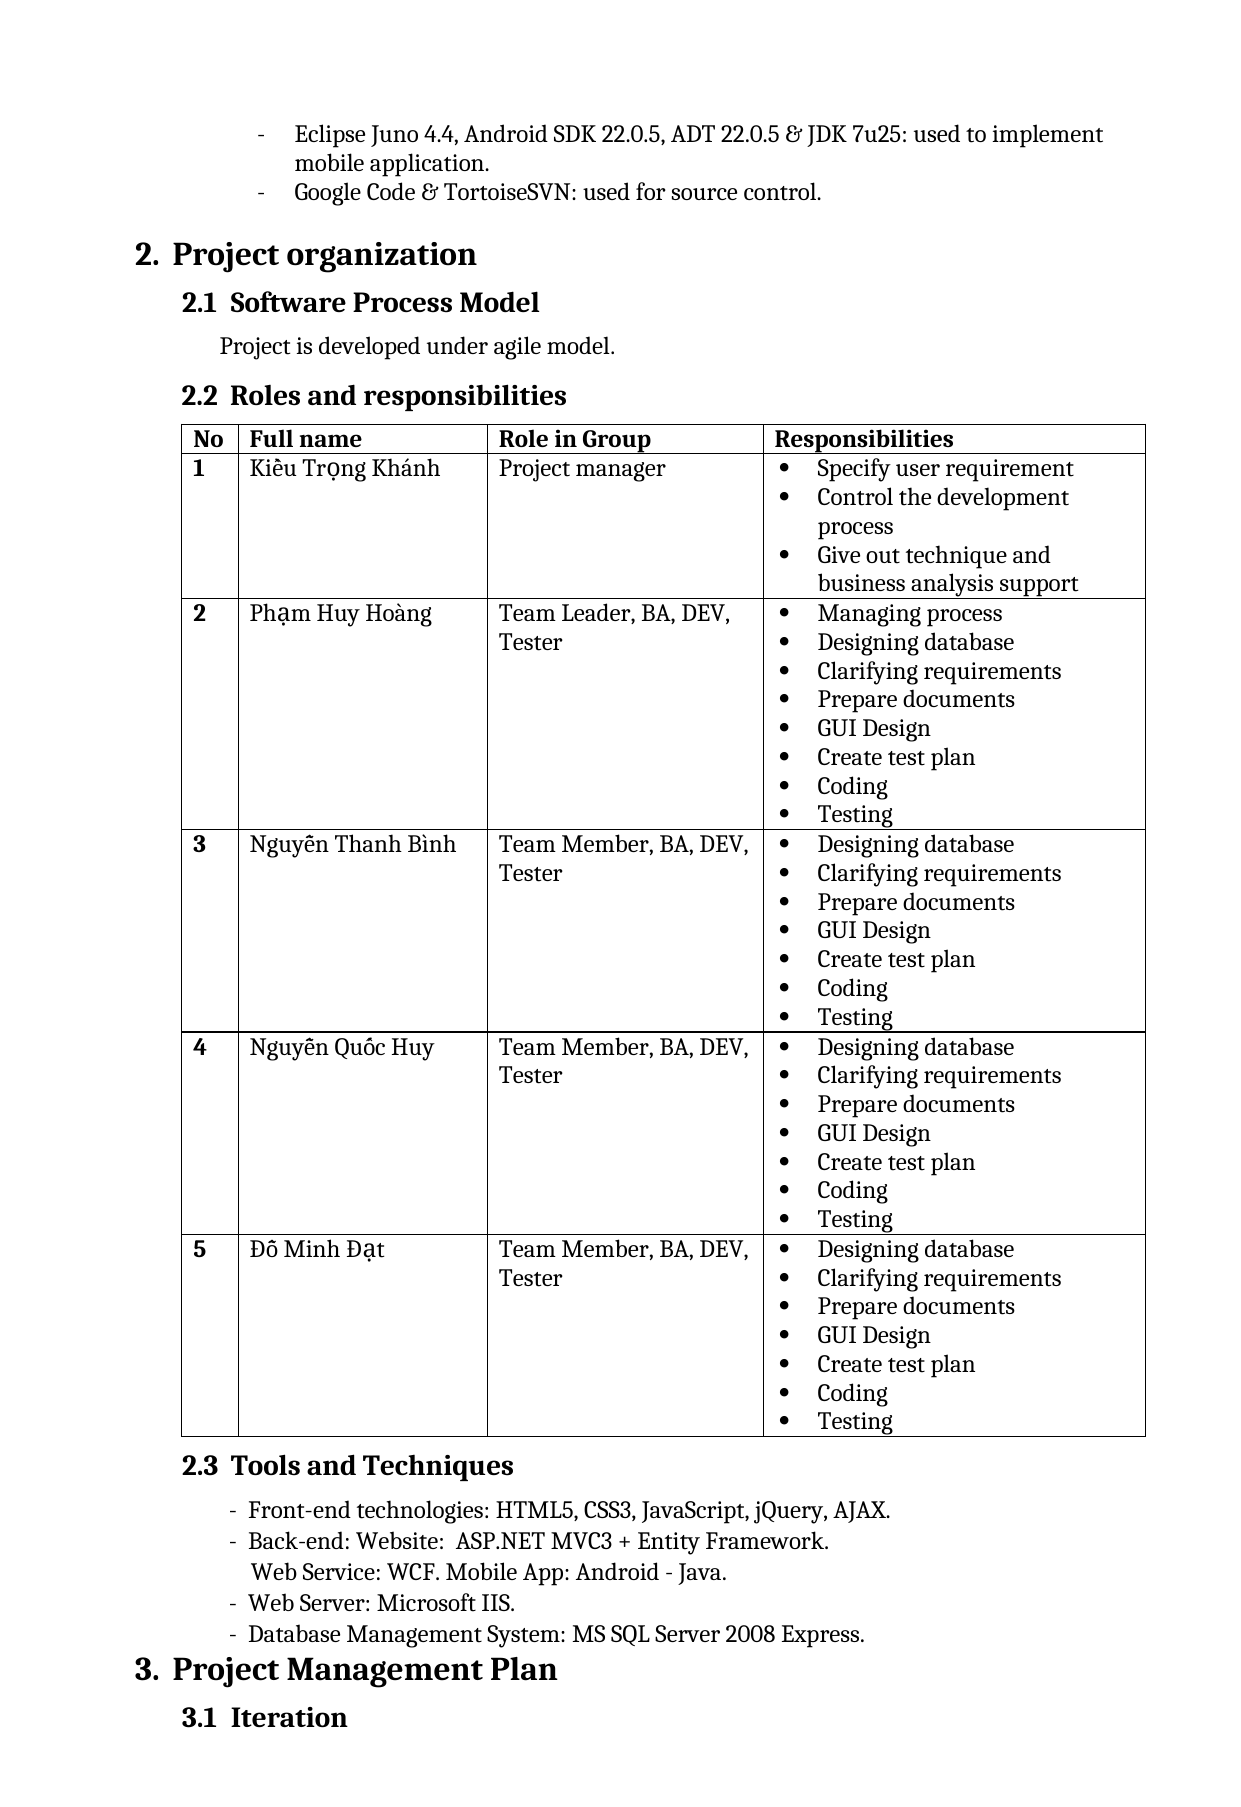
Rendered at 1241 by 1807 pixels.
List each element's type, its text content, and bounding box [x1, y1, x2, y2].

table_cell Project manager [488, 454, 763, 598]
table_cell Nguyễn Thanh Bình [239, 830, 487, 1031]
text Project is developed under agile model. [219, 332, 1143, 361]
text - Database Management System: MS SQL Server 2008 Express. [229, 1620, 1143, 1648]
table_header Role in Group [488, 425, 763, 453]
text - Web Server: Microsoft IIS. [229, 1589, 1143, 1617]
subtitle Tools and Techniques [182, 1449, 1143, 1483]
table_cell 1 [182, 454, 238, 598]
subtitle Project Management Plan [135, 1651, 1143, 1689]
table_cell Team Member, BA, DEV, Tester [488, 1033, 763, 1234]
subtitle Iteration [182, 1702, 1143, 1735]
table_cell Phạm Huy Hoàng [239, 599, 487, 829]
table_cell 3 [182, 830, 238, 1031]
table_cell Designing database Clarifying requirements Prepare documents GUI Design Create test plan Coding Testing [764, 830, 1145, 1031]
table_cell Kiều Trọng Khánh [239, 454, 487, 598]
text - Back-end: Website: ASP.NET MVC3 + Entity Framework. [229, 1527, 1143, 1555]
subtitle Software Process Model [182, 286, 1143, 319]
table_cell Managing process Designing database Clarifying requirements Prepare documents GUI Design Create test plan Coding Testing [764, 599, 1145, 829]
table_header Full name [239, 425, 487, 453]
table_cell Designing database Clarifying requirements Prepare documents GUI Design Create test plan Coding Testing [764, 1033, 1145, 1234]
table_cell Team Leader, BA, DEV, Tester [488, 599, 763, 829]
table_cell Đỗ Minh Đạt [239, 1235, 487, 1436]
table_cell Nguyễn Quốc Huy [239, 1033, 487, 1234]
table_cell Specify user requirement Control the development process Give out technique and business analysis support [764, 454, 1145, 598]
subtitle Roles and responsibilities [181, 379, 1143, 413]
list Google Code & TortoiseSVN: used for source control. [257, 177, 1143, 206]
text - Front-end technologies: HTML5, CSS3, JavaScript, jQuery, AJAX. [229, 1496, 1143, 1524]
table_cell Designing database Clarifying requirements Prepare documents GUI Design Create test plan Coding Testing [764, 1235, 1145, 1436]
subtitle Project organization [135, 235, 1143, 273]
text Web Service: WCF. Mobile App: Android - Java. [229, 1558, 1143, 1586]
table_header Responsibilities [764, 425, 1145, 453]
table_header No [182, 425, 238, 453]
table_cell Team Member, BA, DEV, Tester [488, 1235, 763, 1436]
table_cell Team Member, BA, DEV, Tester [488, 830, 763, 1031]
table_cell 5 [182, 1235, 238, 1436]
table_cell 2 [182, 599, 238, 829]
list Eclipse Juno 4.4, Android SDK 22.0.5, ADT 22.0.5 & JDK 7u25: used to implement mobile application. [257, 120, 1143, 177]
table_cell 4 [182, 1033, 238, 1234]
